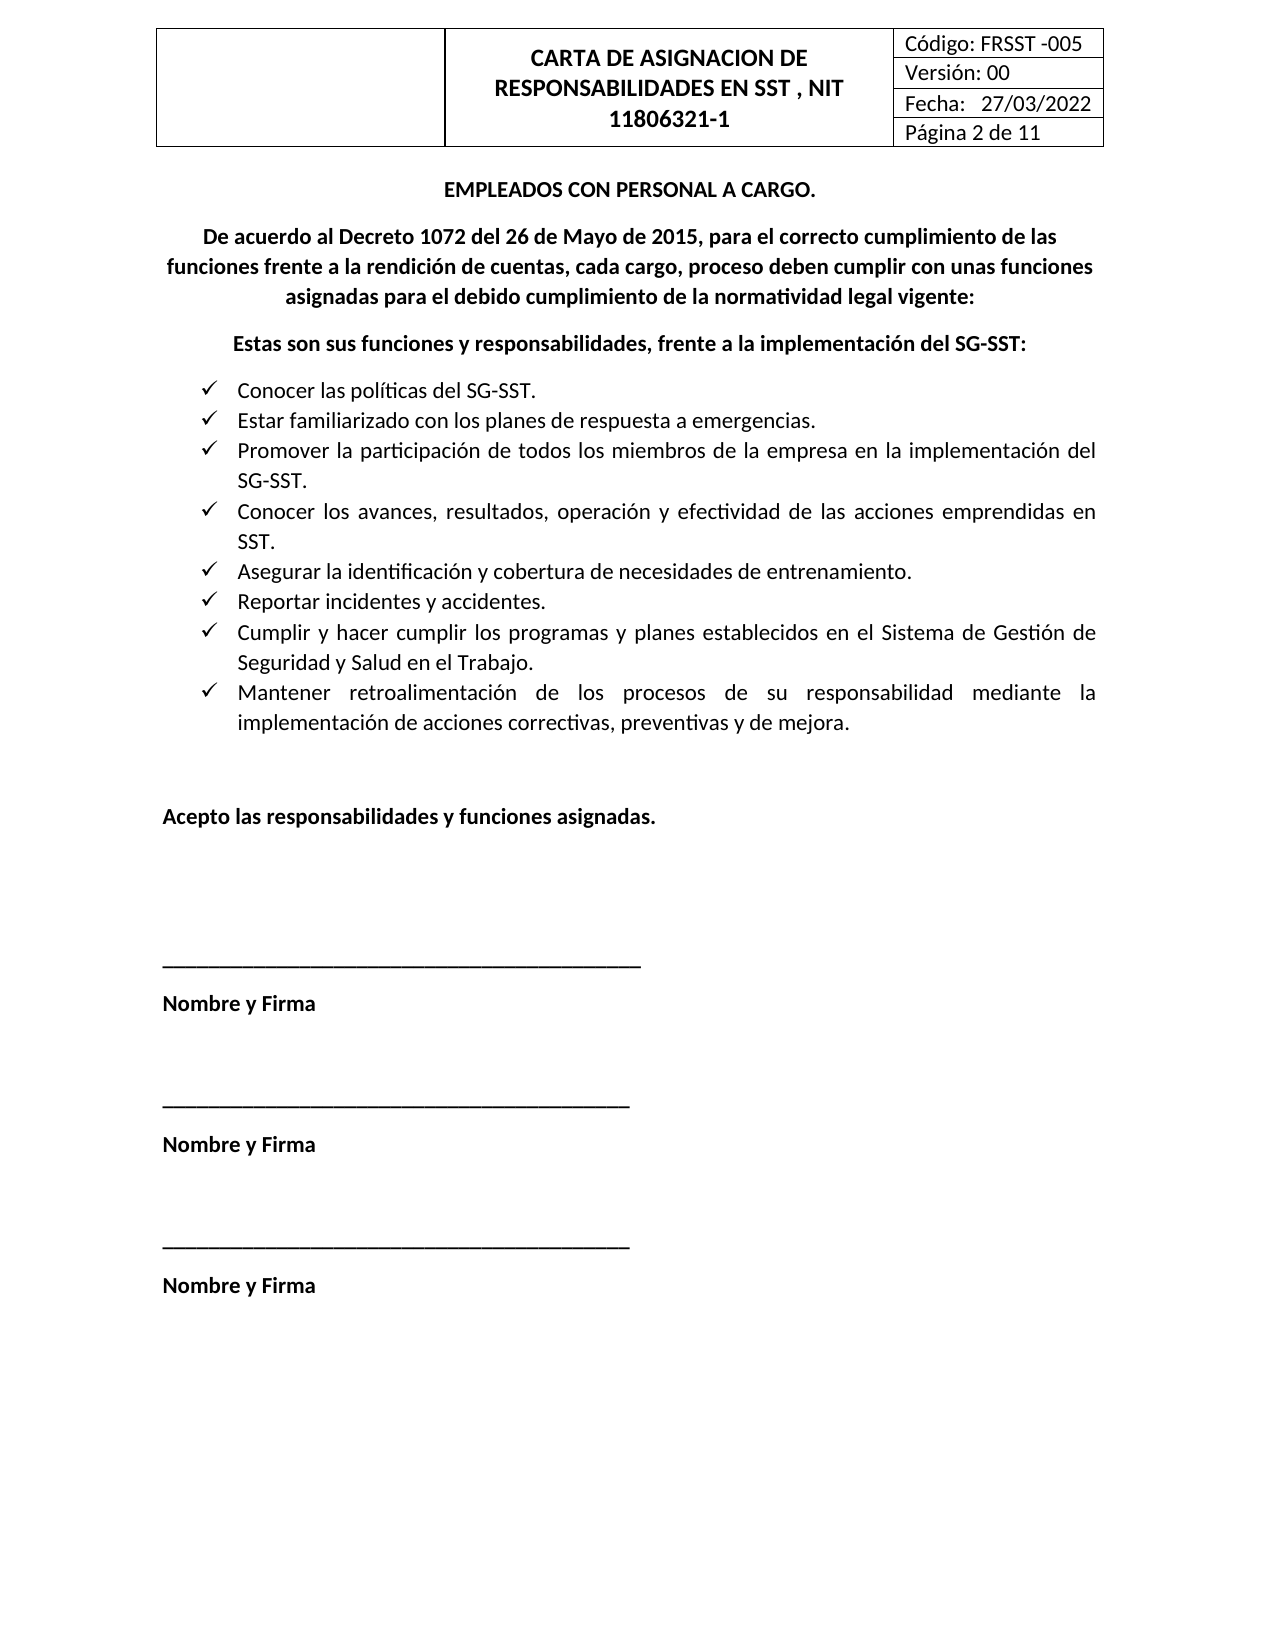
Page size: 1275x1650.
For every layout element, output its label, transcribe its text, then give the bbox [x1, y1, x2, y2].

list Cumplir y hacer cumplir los programas y planes establecidos en el Sistema de Gestión de Seguridad y Salud en el Trabajo. [200, 618, 1098, 676]
text Acepto las responsabilidades y funciones asignadas. [162, 802, 1098, 830]
list Conocer las políticas del SG-SST. [200, 376, 1098, 404]
text _________________________________________ [162, 1083, 1098, 1111]
text Nombre y Firma [162, 1130, 1098, 1158]
text De acuerdo al Decreto 1072 del 26 de Mayo de 2015, para el correcto cumplimiento de las funciones frente a la rendición de cuentas, cada cargo, proceso deben cumplir con unas funciones asignadas para el debido cumplimiento de la normatividad legal vigente: [162, 222, 1098, 310]
text Nombre y Firma [162, 989, 1098, 1018]
list Asegurar la identificación y cobertura de necesidades de entrenamiento. [200, 557, 1098, 585]
list Conocer los avances, resultados, operación y efectividad de las acciones emprendidas en SST. [200, 497, 1098, 555]
list Estar familiarizado con los planes de respuesta a emergencias. [200, 406, 1098, 434]
list Promover la participación de todos los miembros de la empresa en la implementación del SG-SST. [200, 436, 1098, 495]
text Nombre y Firma [162, 1271, 1098, 1299]
list Mantener retroalimentación de los procesos de su responsabilidad mediante la implementación de acciones correctivas, preventivas y de mejora. [200, 678, 1098, 736]
text EMPLEADOS CON PERSONAL A CARGO. [162, 175, 1098, 203]
text _________________________________________ [162, 1224, 1098, 1252]
text __________________________________________ [162, 943, 1098, 971]
text Estas son sus funciones y responsabilidades, frente a la implementación del SG-SST: [162, 329, 1098, 357]
list Reportar incidentes y accidentes. [200, 587, 1098, 616]
